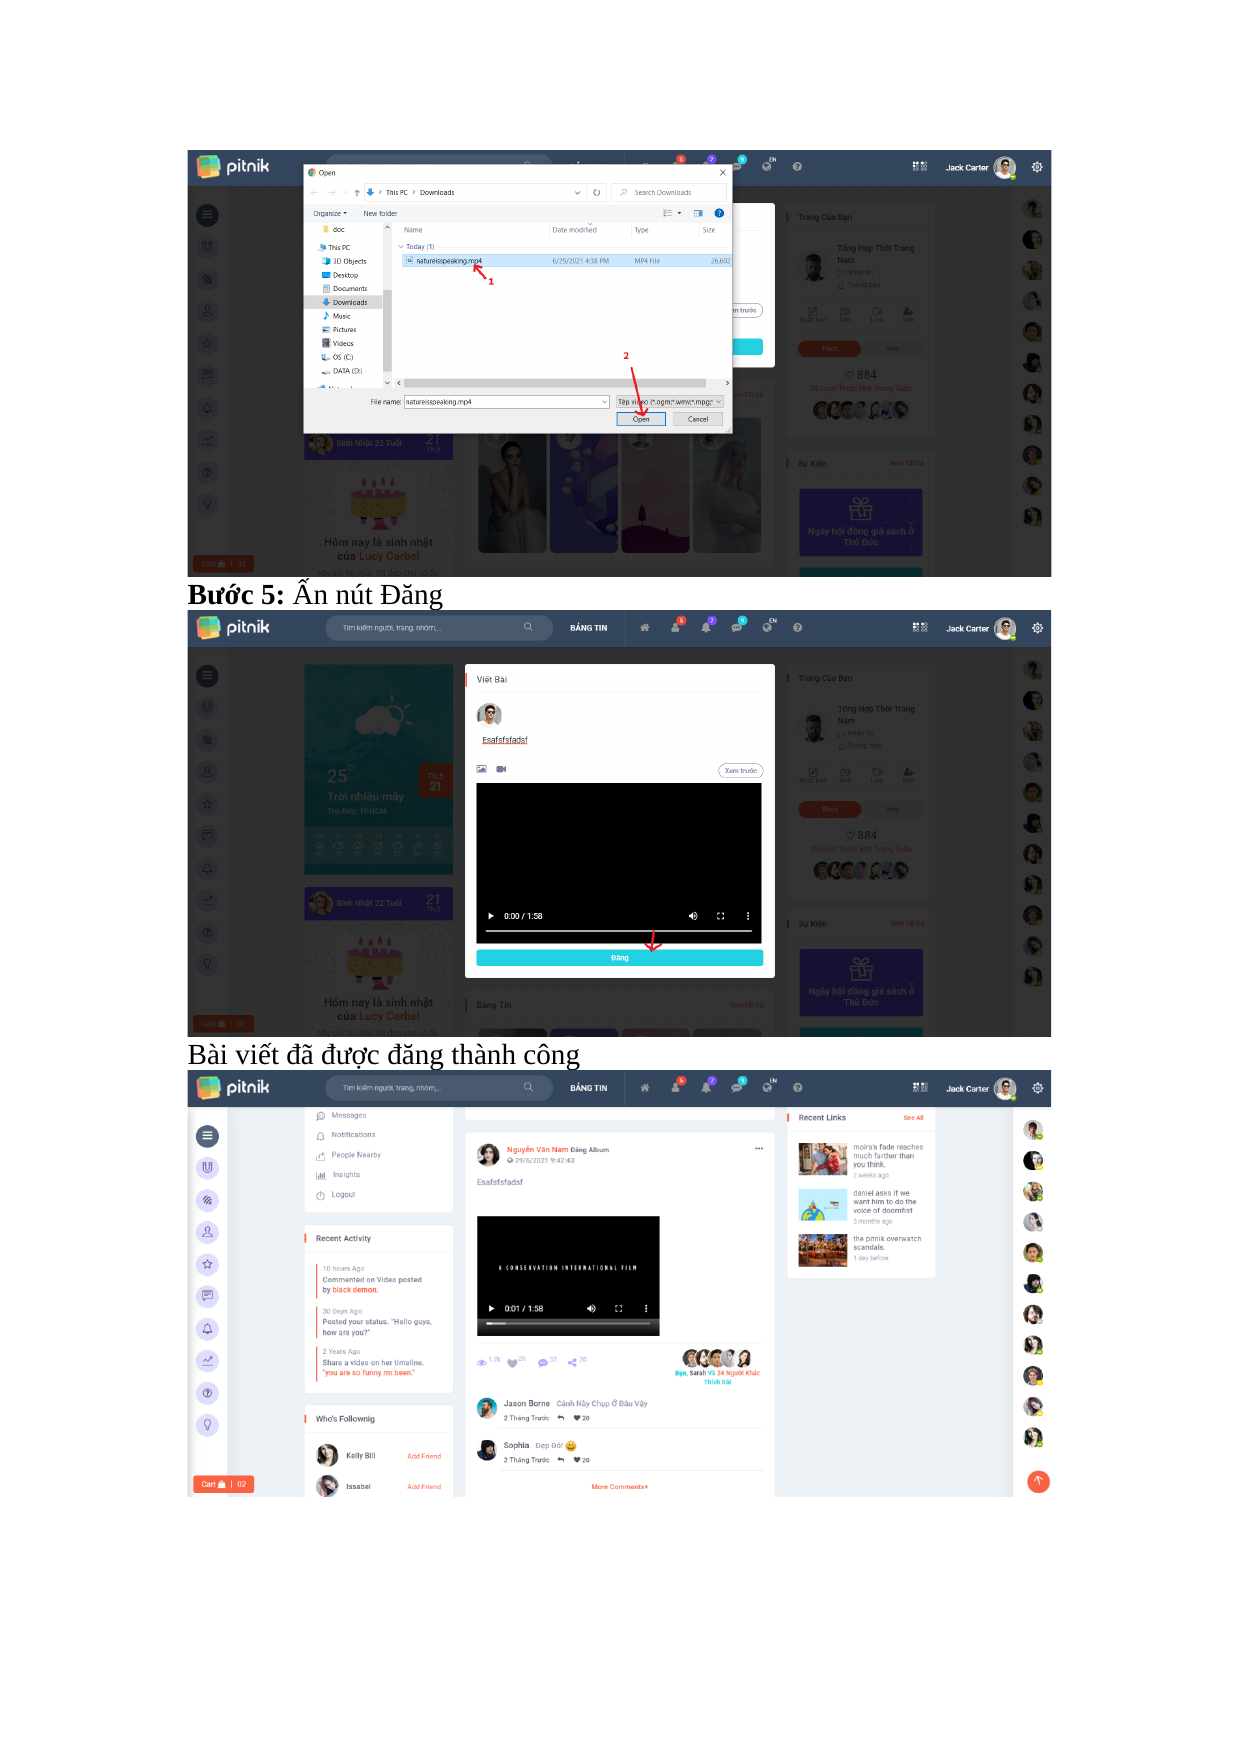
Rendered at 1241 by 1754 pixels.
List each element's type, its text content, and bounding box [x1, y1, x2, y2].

picture [187, 150, 1052, 577]
picture [187, 610, 1052, 1037]
text Bước 5: Ấn nút Đăng [187, 577, 1053, 610]
picture [187, 1070, 1052, 1497]
text Bài viết đã được đăng thành công [187, 1037, 1053, 1071]
